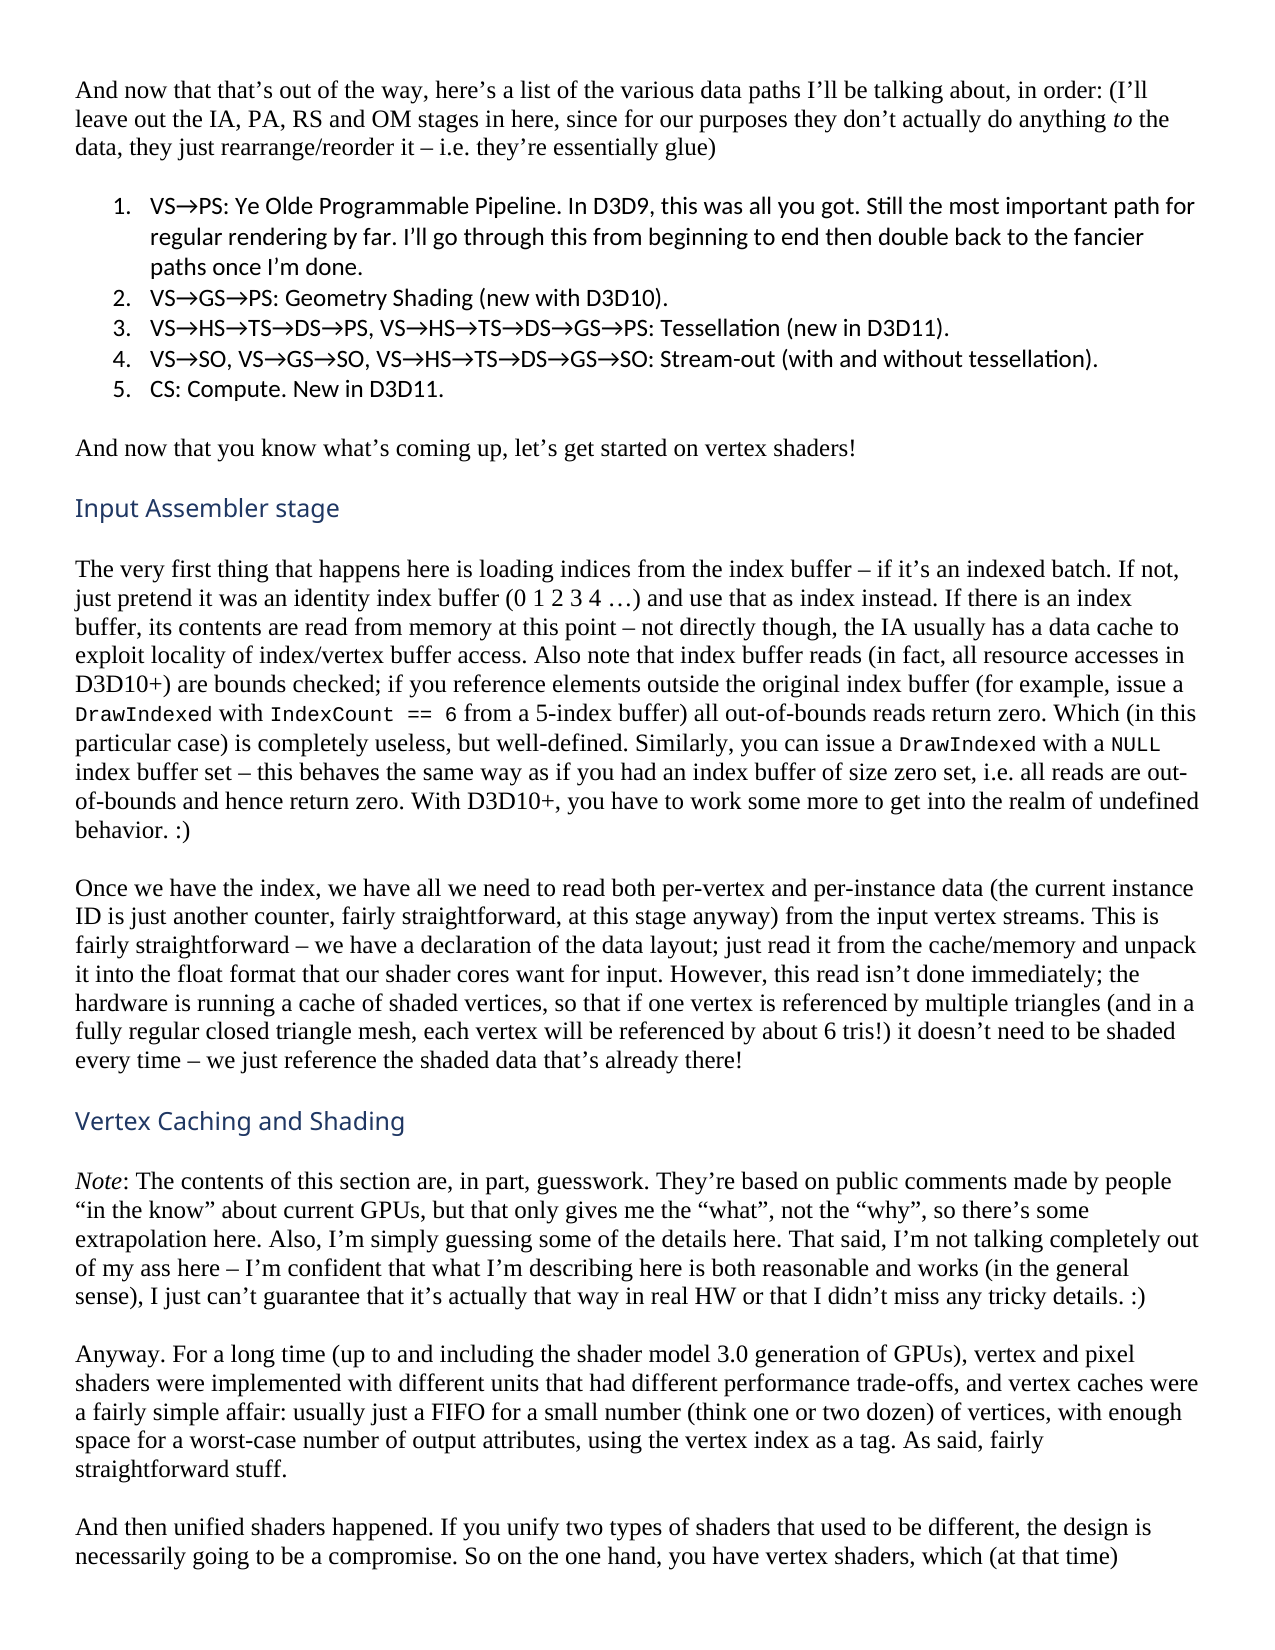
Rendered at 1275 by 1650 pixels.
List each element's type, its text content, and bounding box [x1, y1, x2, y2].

text And now that you know what’s coming up, let’s get started on vertex shaders! [75, 433, 1200, 462]
text Note: The contents of this section are, in part, guesswork. They’re based on public comments made by people “in the know” about current GPUs, but that only gives me the “what”, not the “why”, so there’s some extrapolation here. Also, I’m simply guessing some of the details here. That said, I’m not talking completely out of my ass here – I’m confident that what I’m describing here is both reasonable and works (in the general sense), I just can’t guarantee that it’s actually that way in real HW or that I didn’t miss any tricky details. :) [75, 1166, 1200, 1310]
text The very first thing that happens here is loading indices from the index buffer – if it’s an indexed batch. If not, just pretend it was an identity index buffer (0 1 2 3 4 …) and use that as index instead. If there is an index buffer, its contents are read from memory at this point – not directly though, the IA usually has a data cache to exploit locality of index/vertex buffer access. Also note that index buffer reads (in fact, all resource accesses in D3D10+) are bounds checked; if you reference elements outside the original index buffer (for example, issue a DrawIndexed with IndexCount == 6 from a 5-index buffer) all out-of-bounds reads return zero. Which (in this particular case) is completely useless, but well-defined. Similarly, you can issue a DrawIndexed with a NULL index buffer set – this behaves the same way as if you had an index buffer of size zero set, i.e. all reads are out-of-bounds and hence return zero. With D3D10+, you have to work some more to get into the realm of undefined behavior. :) [75, 554, 1200, 843]
subtitle Vertex Caching and Shading [75, 1103, 1200, 1137]
list VS→HS→TS→DS→PS, VS→HS→TS→DS→GS→PS: Tessellation (new in D3D11). [112, 312, 1200, 343]
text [75, 1512, 1200, 1570]
list VS→SO, VS→GS→SO, VS→HS→TS→DS→GS→SO: Stream-out (with and without tessellation). [112, 343, 1200, 373]
list VS→PS: Ye Olde Programmable Pipeline. In D3D9, this was all you got. Still the most important path for regular rendering by far. I’ll go through this from beginning to end then double back to the fancier paths once I’m done. [112, 190, 1200, 282]
text Anyway. For a long time (up to and including the shader model 3.0 generation of GPUs), vertex and pixel shaders were implemented with different units that had different performance trade-offs, and vertex caches were a fairly simple affair: usually just a FIFO for a small number (think one or two dozen) of vertices, with enough space for a worst-case number of output attributes, using the vertex index as a tag. As said, fairly straightforward stuff. [75, 1339, 1200, 1483]
text Once we have the index, we have all we need to read both per-vertex and per-instance data (the current instance ID is just another counter, fairly straightforward, at this stage anyway) from the input vertex streams. This is fairly straightforward – we have a declaration of the data layout; just read it from the cache/memory and unpack it into the float format that our shader cores want for input. However, this read isn’t done immediately; the hardware is running a cache of shaded vertices, so that if one vertex is referenced by multiple triangles (and in a fully regular closed triangle mesh, each vertex will be referenced by about 6 tris!) it doesn’t need to be shaded every time – we just reference the shaded data that’s already there! [75, 873, 1200, 1074]
list VS→GS→PS: Geometry Shading (new with D3D10). [112, 282, 1200, 312]
text And now that that’s out of the way, here’s a list of the various data paths I’ll be talking about, in order: (I’ll leave out the IA, PA, RS and OM stages in here, since for our purposes they don’t actually do anything to the data, they just rearrange/reorder it – i.e. they’re essentially glue) [75, 75, 1200, 161]
list CS: Compute. New in D3D11. [112, 373, 1200, 404]
subtitle Input Assembler stage [75, 491, 1200, 525]
